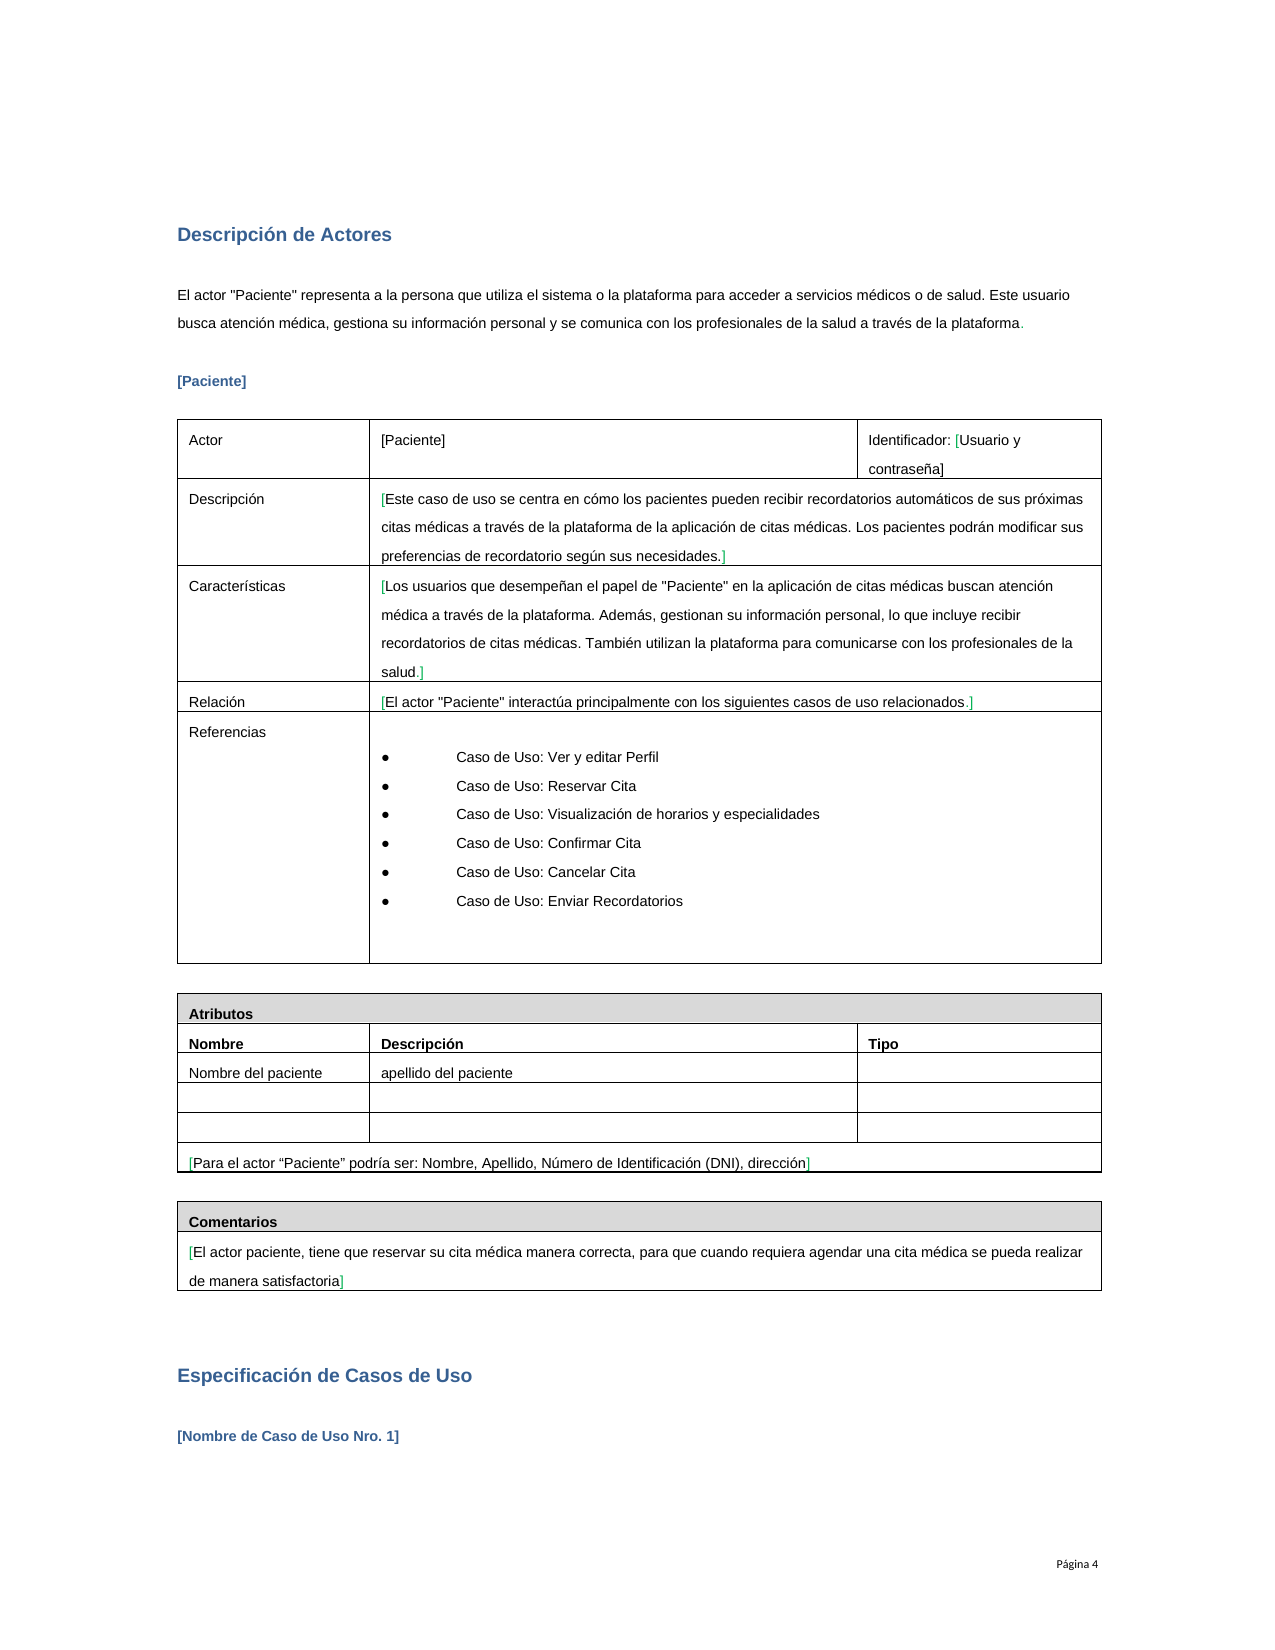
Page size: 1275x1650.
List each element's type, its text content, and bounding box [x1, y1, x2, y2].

text El actor "Paciente" representa a la persona que utiliza el sistema o la plataforma para acceder a servicios médicos o de salud. Este usuario busca atención médica, gestiona su información personal y se comunica con los profesionales de la salud a través de la plataforma. [177, 274, 1098, 332]
table_cell Nombre [178, 1024, 369, 1052]
text Descripción de Actores [177, 207, 1098, 245]
text Especificación de Casos de Uso [177, 1348, 1098, 1387]
table_cell Relación [178, 682, 369, 711]
table_cell Caso de Uso: Ver y editar Perfil Caso de Uso: Reservar Cita Caso de Uso: Visualización de horarios y especialidades Caso de Uso: Confirmar Cita Caso de Uso: Cancelar Cita Caso de Uso: Enviar Recordatorios [370, 712, 1101, 963]
text [Nombre de Caso de Uso Nro. 1] [177, 1416, 1098, 1445]
table_cell [El actor paciente, tiene que reservar su cita médica manera correcta, para que cuando requiera agendar una cita médica se pueda realizar de manera satisfactoria] [178, 1232, 1101, 1289]
table_cell Nombre del paciente [178, 1053, 369, 1082]
table_cell Tipo [858, 1024, 1101, 1052]
table_cell Descripción [178, 479, 369, 565]
table_cell apellido del paciente [370, 1053, 857, 1082]
table_cell [Este caso de uso se centra en cómo los pacientes pueden recibir recordatorios automáticos de sus próximas citas médicas a través de la plataforma de la aplicación de citas médicas. Los pacientes podrán modificar sus preferencias de recordatorio según sus necesidades.] [370, 479, 1101, 565]
table_cell [178, 1083, 369, 1112]
table_cell [178, 1113, 369, 1142]
table_cell [858, 1113, 1101, 1142]
table_cell [El actor "Paciente" interactúa principalmente con los siguientes casos de uso relacionados.] [370, 682, 1101, 711]
table_cell Características [178, 566, 369, 681]
table_cell [Los usuarios que desempeñan el papel de "Paciente" en la aplicación de citas médicas buscan atención médica a través de la plataforma. Además, gestionan su información personal, lo que incluye recibir recordatorios de citas médicas. También utilizan la plataforma para comunicarse con los profesionales de la salud.] [370, 566, 1101, 681]
table_header Atributos [178, 994, 1101, 1022]
table_header Comentarios [178, 1202, 1101, 1231]
table_header Actor [178, 420, 369, 477]
table_cell Referencias [178, 712, 369, 963]
table_cell Descripción [370, 1024, 857, 1052]
table_cell [858, 1053, 1101, 1082]
text [Paciente] [177, 361, 1098, 390]
table_header [Paciente] [370, 420, 857, 477]
table_cell [370, 1083, 857, 1112]
table_cell [370, 1113, 857, 1142]
table_header Identificador: [Usuario y contraseña] [858, 420, 1101, 477]
table_cell [858, 1083, 1101, 1112]
table_cell [Para el actor “Paciente” podría ser: Nombre, Apellido, Número de Identificación (DNI), dirección] [178, 1143, 1101, 1171]
